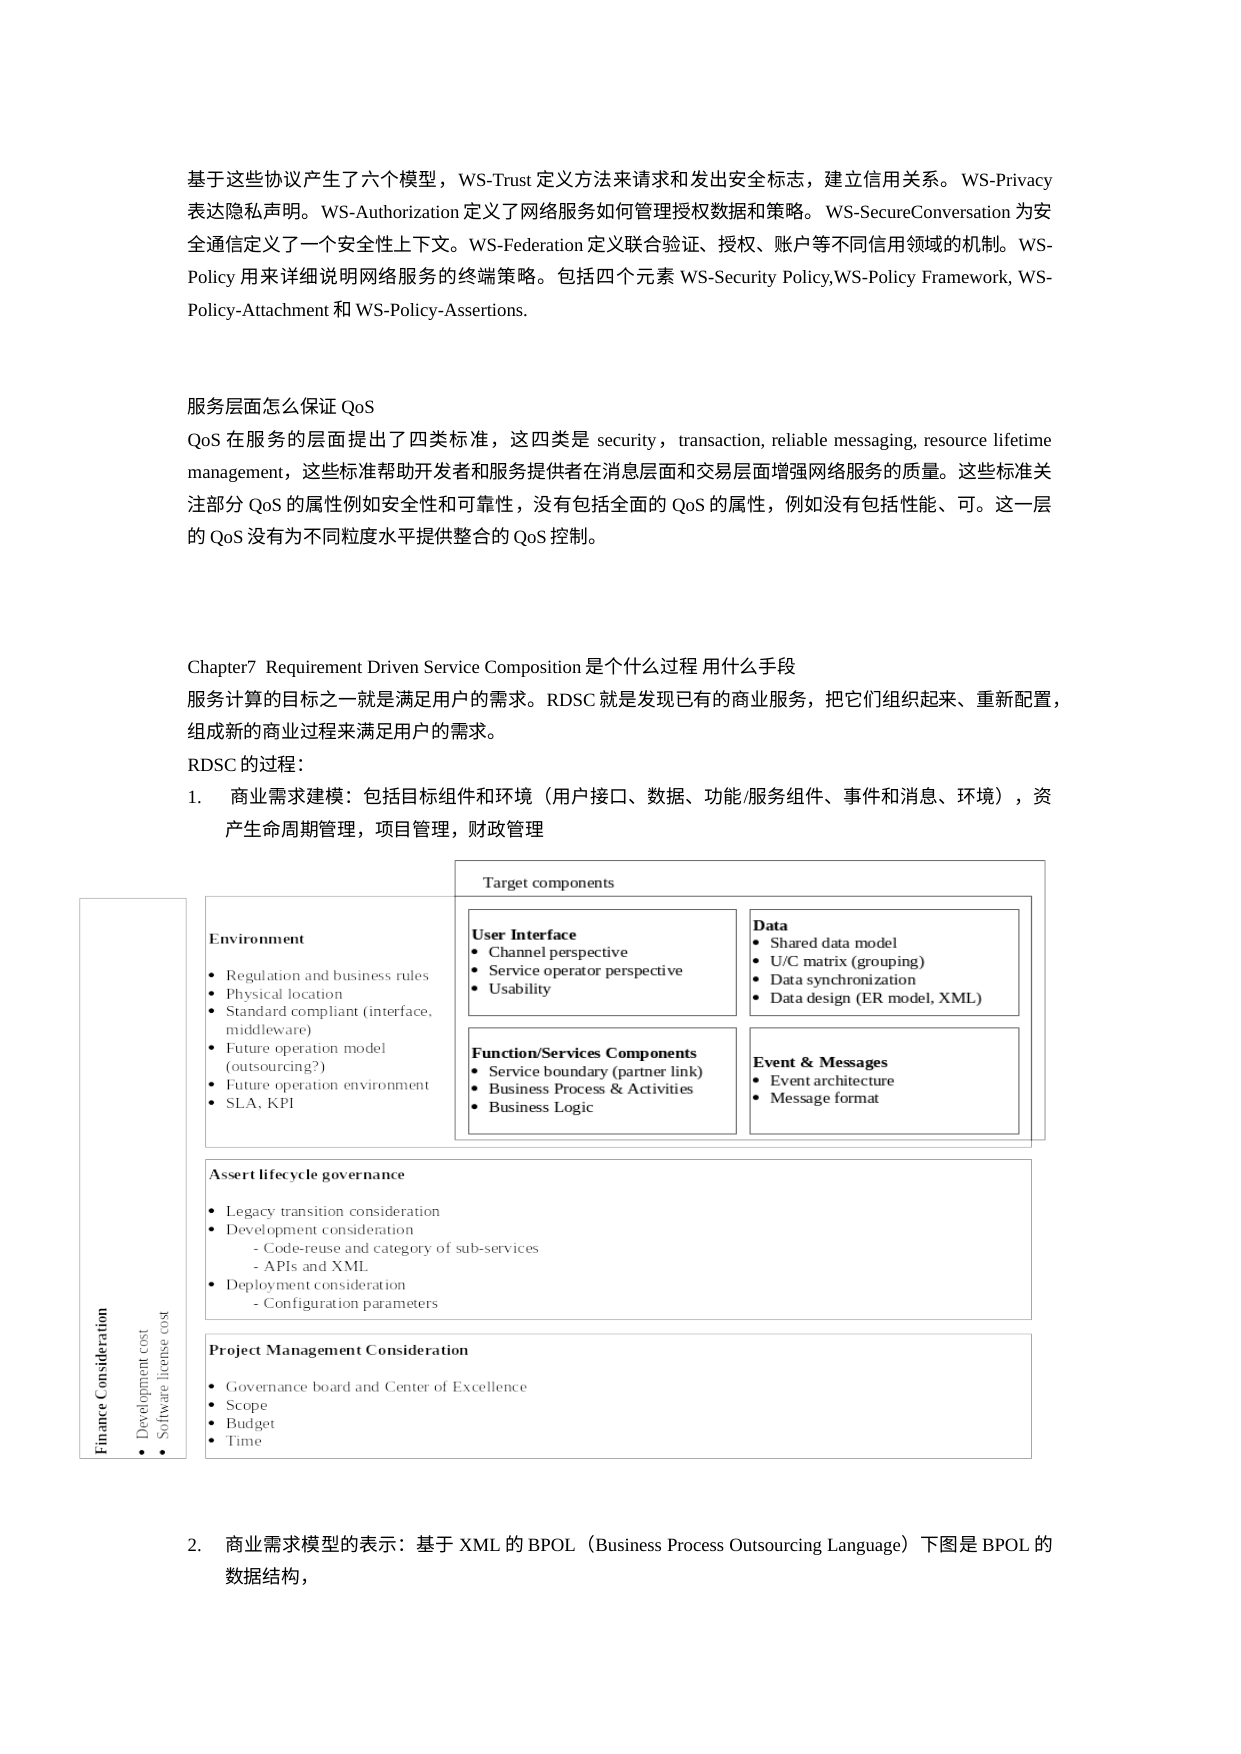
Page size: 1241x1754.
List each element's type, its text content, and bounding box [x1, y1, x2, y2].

text Chapter7 Requirement Driven Service Composition是个什么过程 用什么手段 [187, 649, 1053, 682]
text 服务层面怎么保证QoS [187, 389, 1053, 422]
text RDSC的过程： [187, 747, 1053, 779]
text QoS在服务的层面提出了四类标准，这四类是security，transaction, reliable messaging, resource lifetime management，这些标准帮助开发者和服务提供者在消息层面和交易层面增强网络服务的质量。这些标准关注部分QoS的属性例如安全性和可靠性，没有包括全面的QoS的属性，例如没有包括性能、可。这一层的QoS没有为不同粒度水平提供整合的QoS控制。 [187, 422, 1053, 552]
list 商业需求模型的表示：基于XML的BPOL（Business Process Outsourcing Language）下图是BPOL的数据结构， [187, 1527, 1053, 1592]
text 基于这些协议产生了六个模型，WS-Trust定义方法来请求和发出安全标志，建立信用关系。WS-Privacy表达隐私声明。WS-Authorization定义了网络服务如何管理授权数据和策略。WS-SecureConversation为安全通信定义了一个安全性上下文。WS-Federation定义联合验证、授权、账户等不同信用领域的机制。WS-Policy用来详细说明网络服务的终端策略。包括四个元素WS-Security Policy,WS-Policy Framework, WS-Policy-Attachment和WS-Policy-Assertions. [187, 162, 1053, 324]
list 商业需求建模：包括目标组件和环境（用户接口、数据、功能/服务组件、事件和消息、环境），资产生命周期管理，项目管理，财政管理 [187, 779, 1053, 844]
text 服务计算的目标之一就是满足用户的需求。RDSC就是发现已有的商业服务，把它们组织起来、重新配置，组成新的商业过程来满足用户的需求。 [187, 682, 1053, 747]
